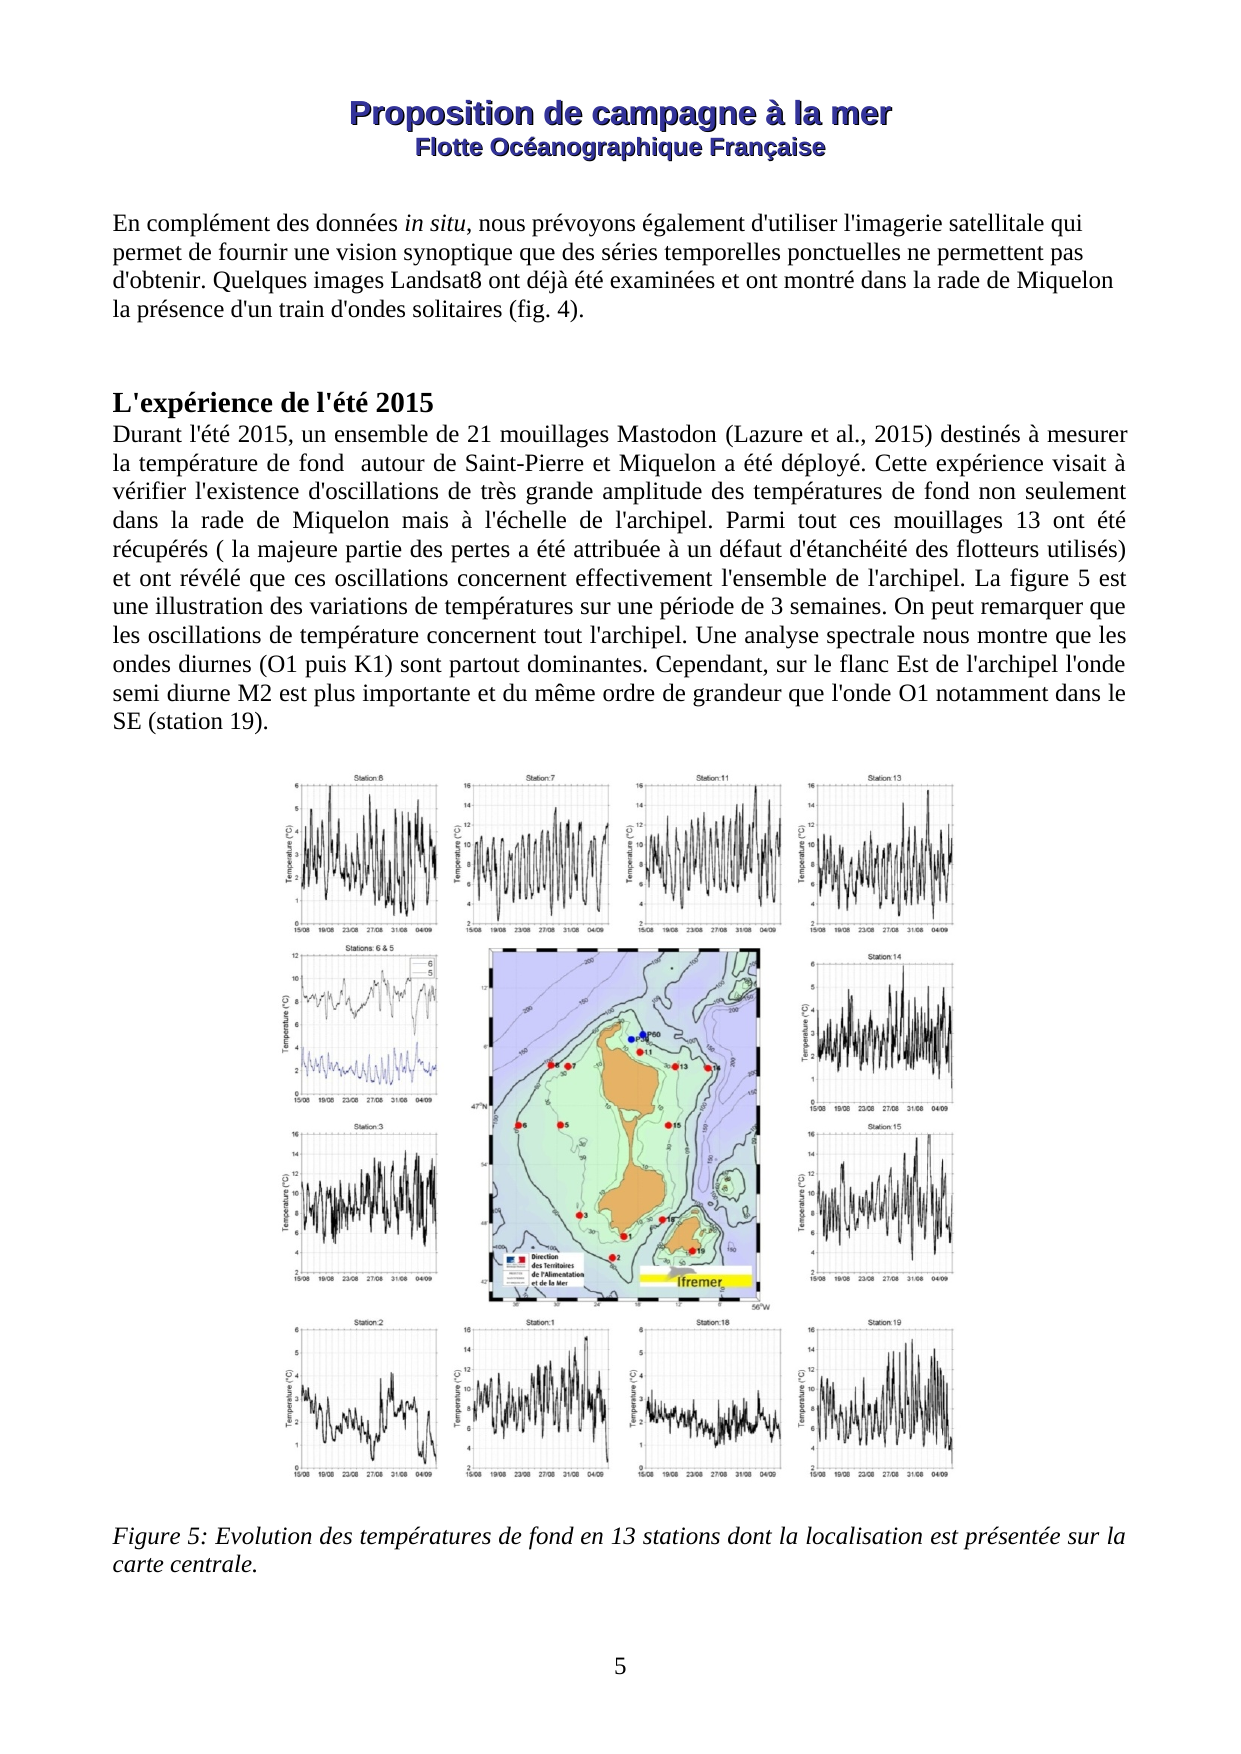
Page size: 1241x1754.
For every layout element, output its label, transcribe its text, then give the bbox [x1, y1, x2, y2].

text En complément des données in situ, nous prévoyons également d'utiliser l'imagerie satellitale qui permet de fournir une vision synoptique que des séries temporelles ponctuelles ne permettent pas d'obtenir. Quelques images Landsat8 ont déjà été examinées et ont montré dans la rade de Miquelon la présence d'un train d'ondes solitaires (fig. 4). [112, 208, 1128, 323]
text L'expérience de l'été 2015 [112, 385, 1128, 419]
picture [277, 763, 963, 1492]
text Figure 5: Evolution des températures de fond en 13 stations dont la localisation est présentée sur la carte centrale. [112, 1521, 1128, 1578]
text Durant l'été 2015, un ensemble de 21 mouillages Mastodon (Lazure et al., 2015) destinés à mesurer la température de fond autour de Saint-Pierre et Miquelon a été déployé. Cette expérience visait à vérifier l'existence d'oscillations de très grande amplitude des températures de fond non seulement dans la rade de Miquelon mais à l'échelle de l'archipel. Parmi tout ces mouillages 13 ont été récupérés ( la majeure partie des pertes a été attribuée à un défaut d'étanchéité des flotteurs utilisés) et ont révélé que ces oscillations concernent effectivement l'ensemble de l'archipel. La figure 5 est une illustration des variations de températures sur une période de 3 semaines. On peut remarquer que les oscillations de température concernent tout l'archipel. Une analyse spectrale nous montre que les ondes diurnes (O1 puis K1) sont partout dominantes. Cependant, sur le flanc Est de l'archipel l'onde semi diurne M2 est plus importante et du même ordre de grandeur que l'onde O1 notamment dans le SE (station 19). [112, 419, 1128, 735]
